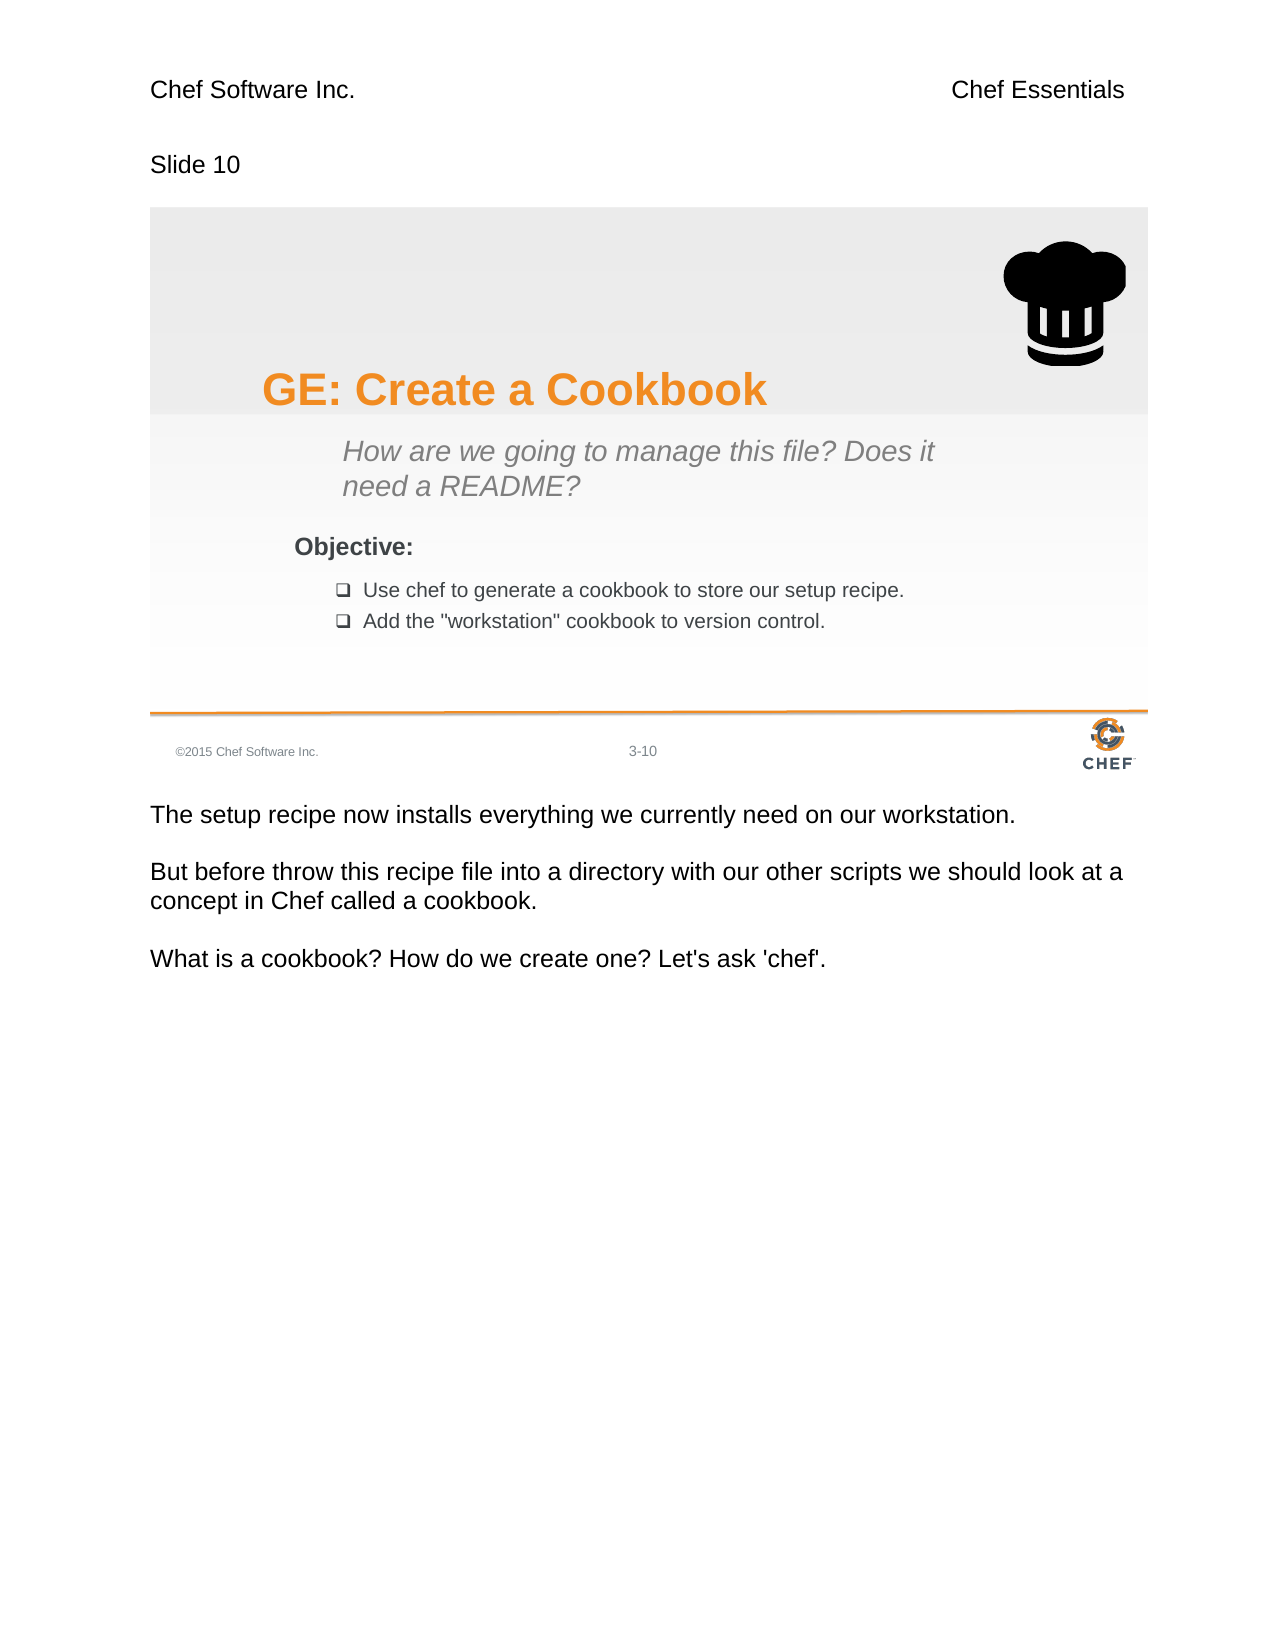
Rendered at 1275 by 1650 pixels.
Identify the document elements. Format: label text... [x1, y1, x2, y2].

text The setup recipe now installs everything we currently need on our workstation. [150, 800, 1125, 828]
text But before throw this recipe file into a directory with our other scripts we should look at a concept in Chef called a cookbook. [150, 857, 1125, 915]
text What is a cookbook? How do we create one? Let's ask 'chef'. [150, 943, 1125, 972]
text Slide 10 [150, 150, 1125, 179]
